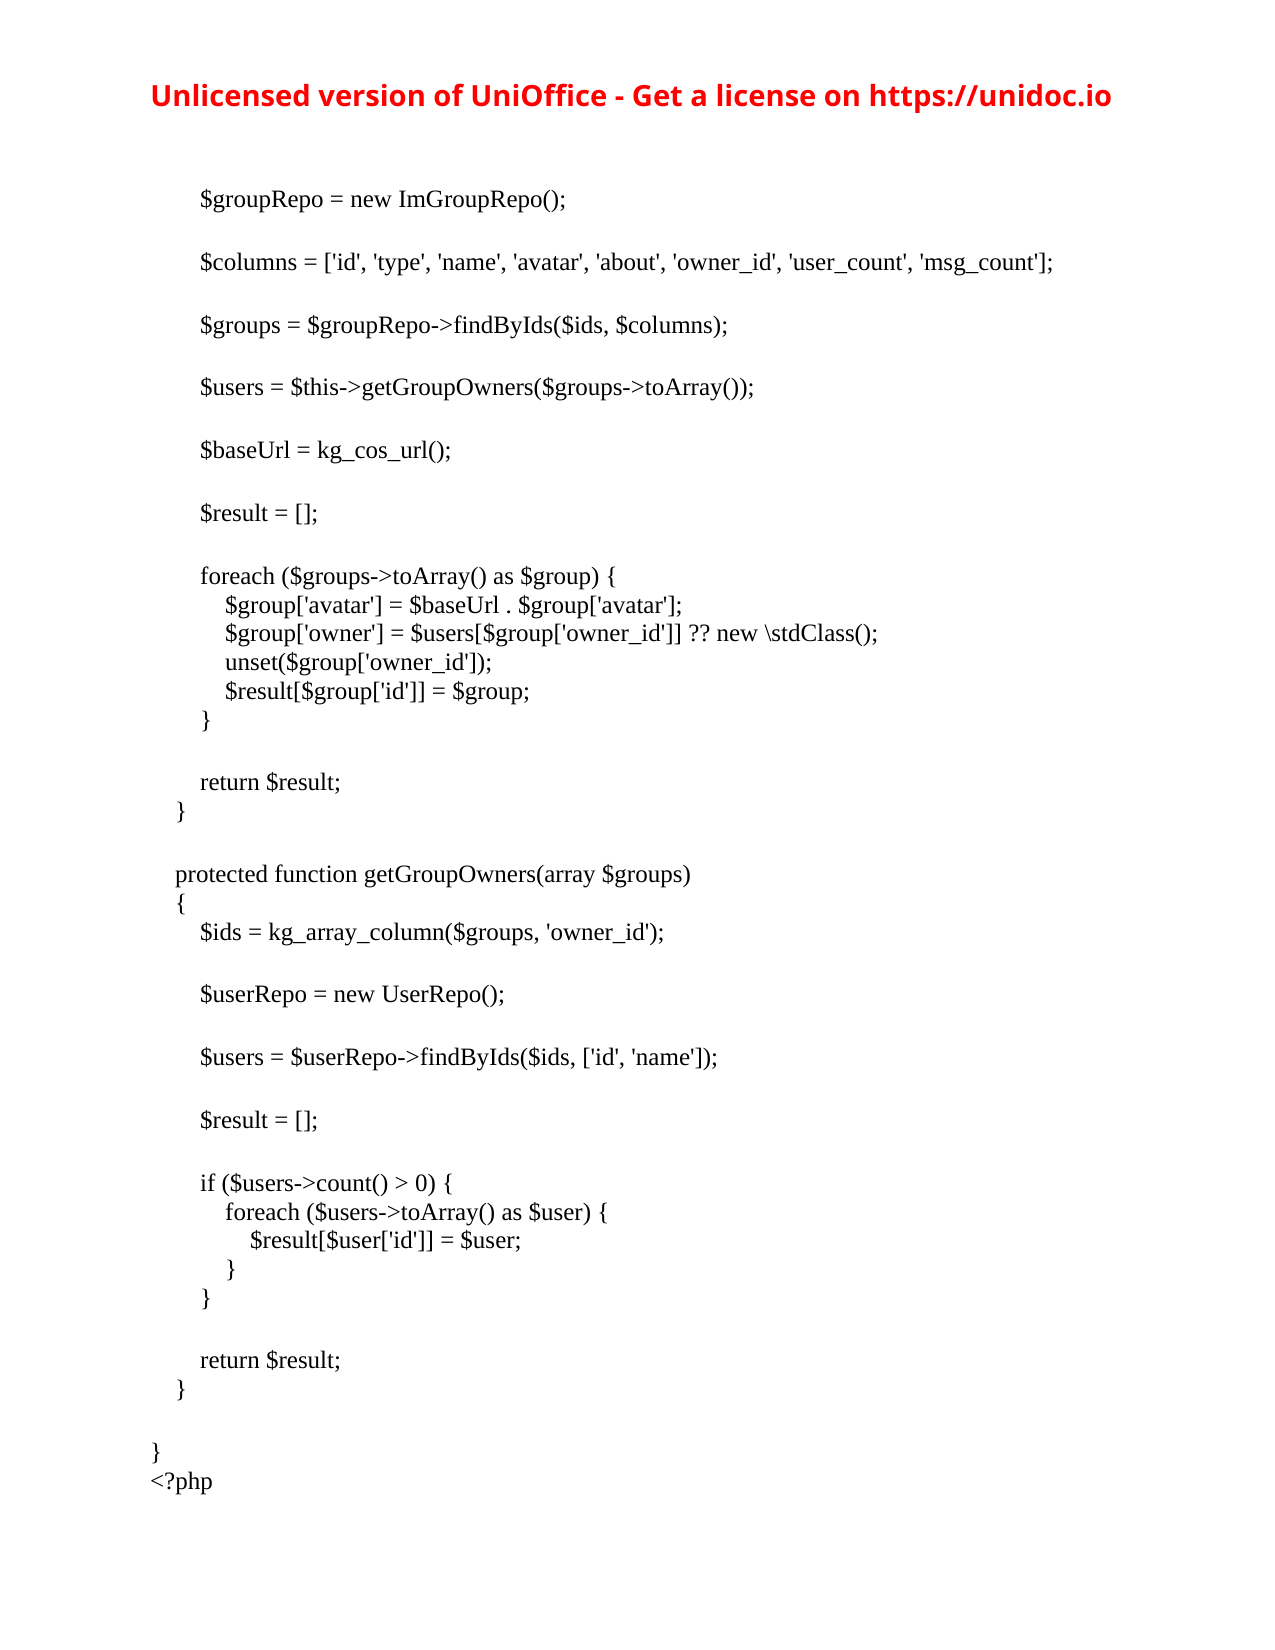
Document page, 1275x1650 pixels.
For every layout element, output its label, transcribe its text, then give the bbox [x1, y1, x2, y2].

text $group['owner'] = $users[$group['owner_id']] ?? new \stdClass(); [150, 618, 1125, 647]
text return $result; [150, 1346, 1125, 1374]
text foreach ($groups->toArray() as $group) { [150, 561, 1125, 590]
text { [150, 888, 1125, 917]
text } [150, 796, 1125, 825]
text foreach ($users->toArray() as $user) { [150, 1197, 1125, 1225]
text $groups = $groupRepo->findByIds($ids, $columns); [150, 310, 1125, 338]
text } [150, 1437, 1125, 1466]
text } [150, 1283, 1125, 1312]
text $users = $userRepo->findByIds($ids, ['id', 'name']); [150, 1042, 1125, 1071]
text return $result; [150, 767, 1125, 796]
text $result[$user['id']] = $user; [150, 1225, 1125, 1254]
text $users = $this->getGroupOwners($groups->toArray()); [150, 372, 1125, 401]
text $result = []; [150, 1105, 1125, 1134]
text $userRepo = new UserRepo(); [150, 979, 1125, 1008]
text } [150, 1374, 1125, 1403]
text unset($group['owner_id']); [150, 647, 1125, 676]
text <?php [150, 1466, 1125, 1495]
text $groupRepo = new ImGroupRepo(); [150, 184, 1125, 213]
text protected function getGroupOwners(array $groups) [150, 859, 1125, 888]
text $group['avatar'] = $baseUrl . $group['avatar']; [150, 590, 1125, 618]
text $ids = kg_array_column($groups, 'owner_id'); [150, 917, 1125, 945]
text } [150, 1254, 1125, 1283]
text $baseUrl = kg_cos_url(); [150, 435, 1125, 464]
text $columns = ['id', 'type', 'name', 'avatar', 'about', 'owner_id', 'user_count', 'msg_count']; [150, 247, 1125, 276]
text $result[$group['id']] = $group; [150, 676, 1125, 705]
text $result = []; [150, 498, 1125, 527]
text if ($users->count() > 0) { [150, 1168, 1125, 1197]
text } [150, 705, 1125, 733]
